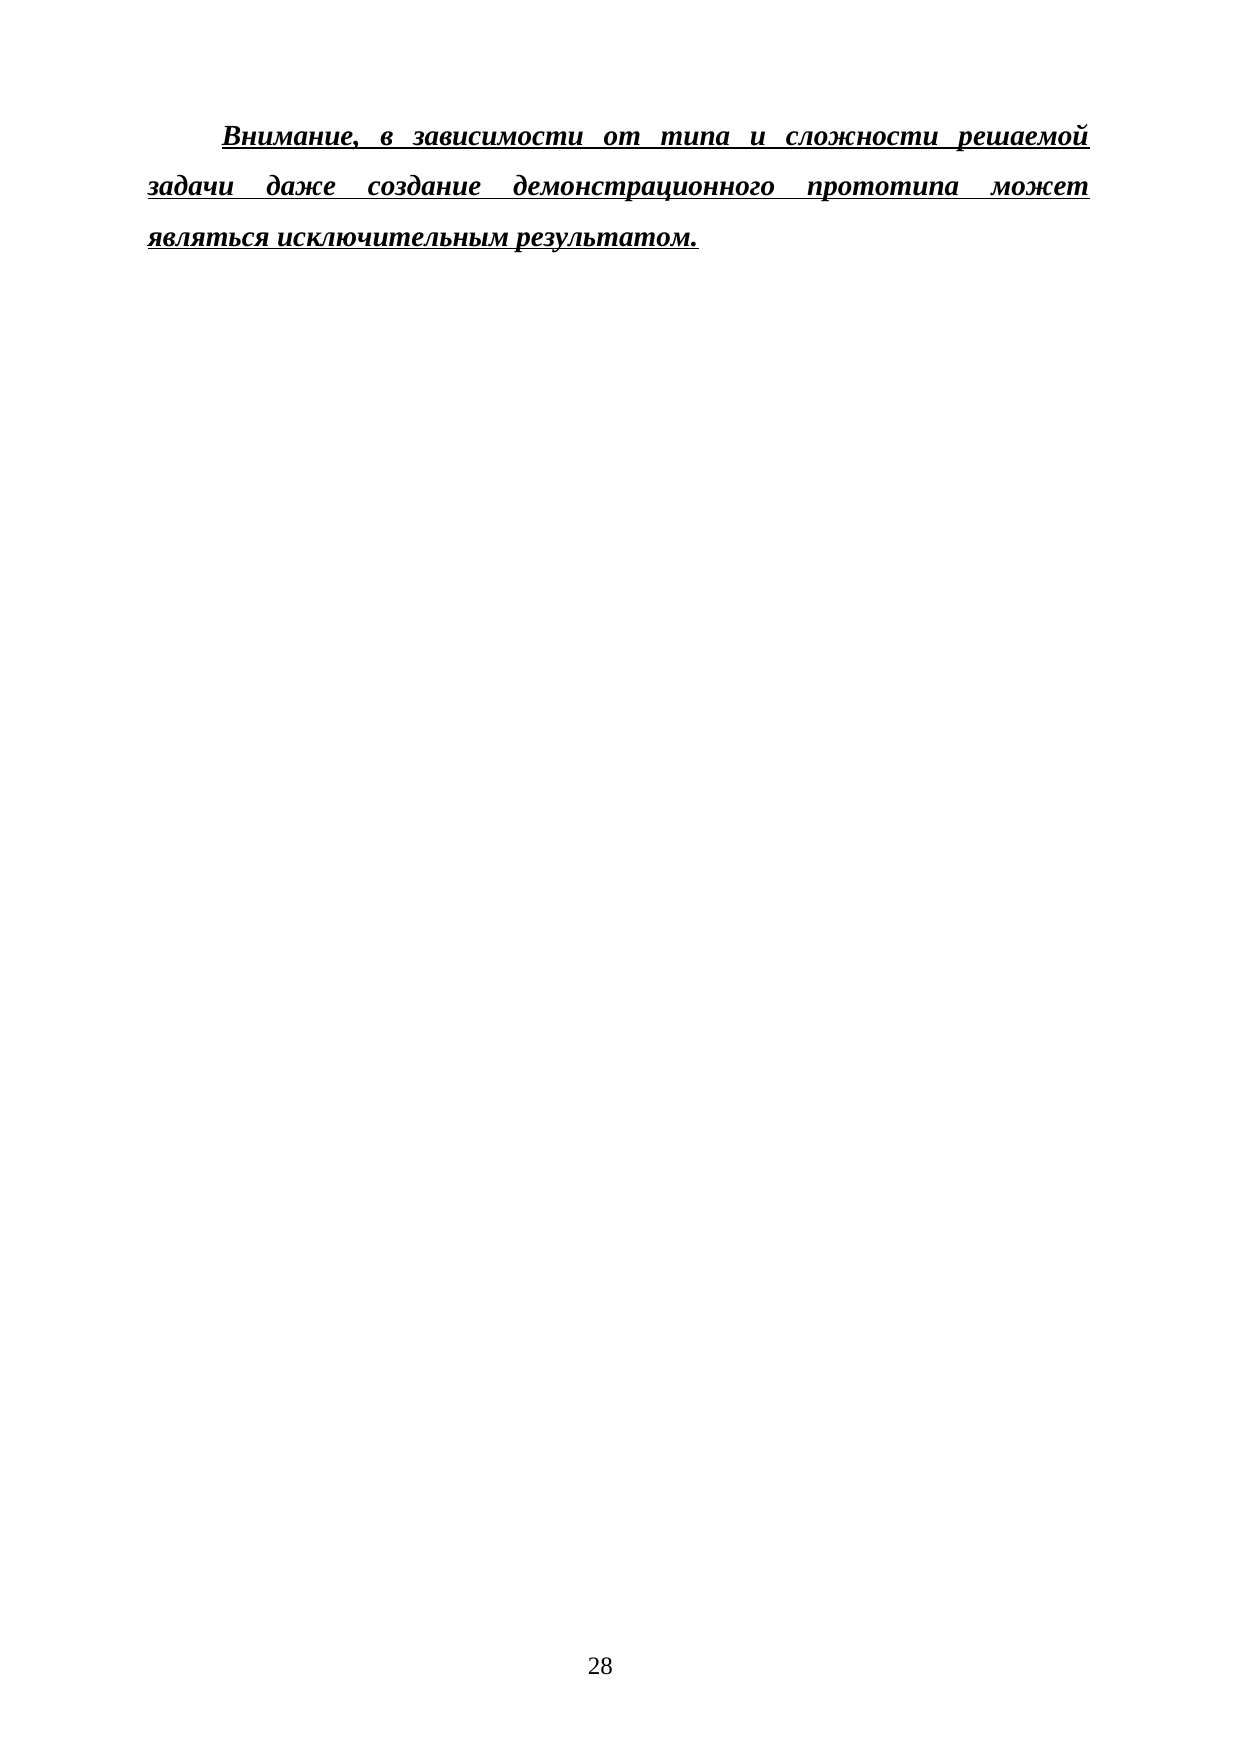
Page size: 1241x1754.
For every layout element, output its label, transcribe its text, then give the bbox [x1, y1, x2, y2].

list Внимание, в зависимости от типа и сложности решаемой задачи даже создание демонстрационного прототипа может являться исключительным результатом. [148, 118, 1092, 252]
